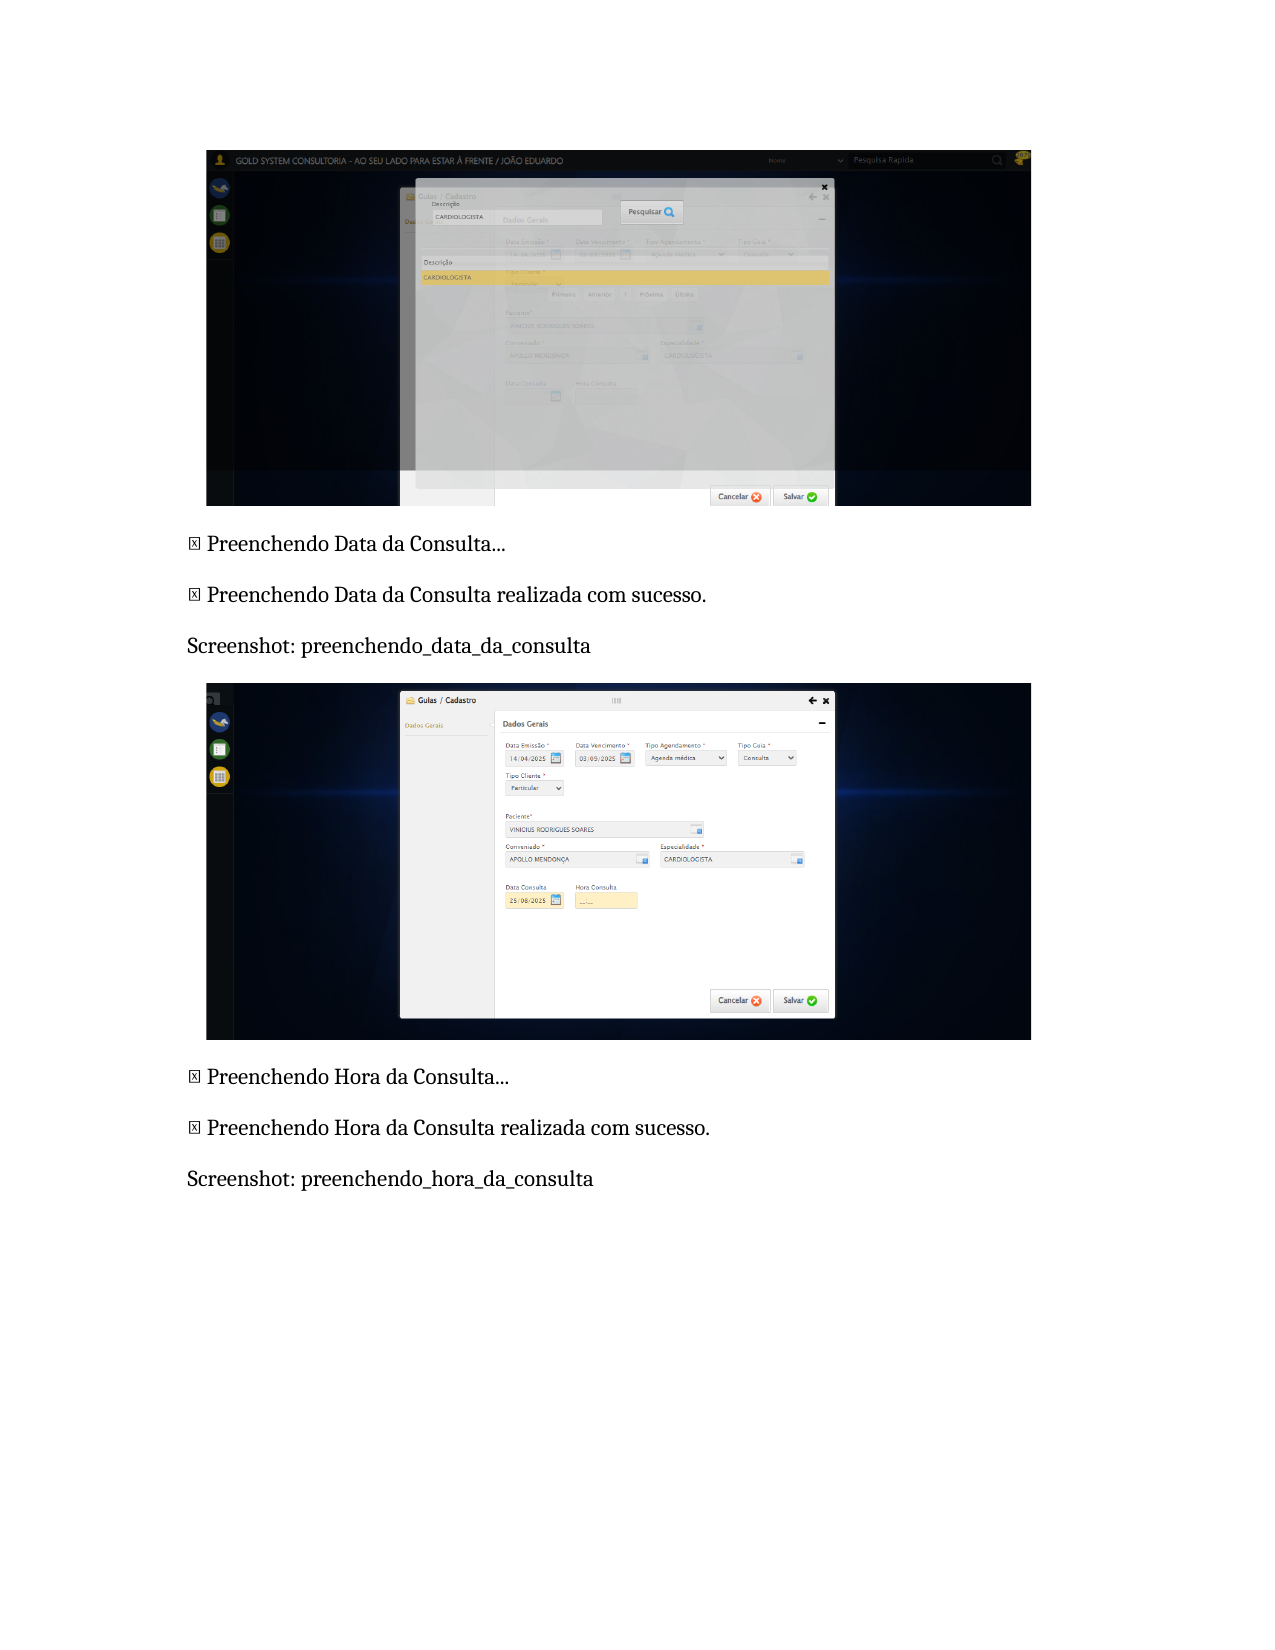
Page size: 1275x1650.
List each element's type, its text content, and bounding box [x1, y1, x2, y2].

text 🔄 Preenchendo Hora da Consulta... [187, 1064, 1087, 1090]
picture [206, 683, 1032, 1040]
text Screenshot: preenchendo_data_da_consulta [187, 632, 1087, 659]
text ✅ Preenchendo Hora da Consulta realizada com sucesso. [187, 1115, 1087, 1141]
picture [206, 150, 1032, 506]
text 🔄 Preenchendo Data da Consulta... [187, 530, 1087, 557]
text Screenshot: preenchendo_hora_da_consulta [187, 1166, 1087, 1192]
text ✅ Preenchendo Data da Consulta realizada com sucesso. [187, 581, 1087, 608]
